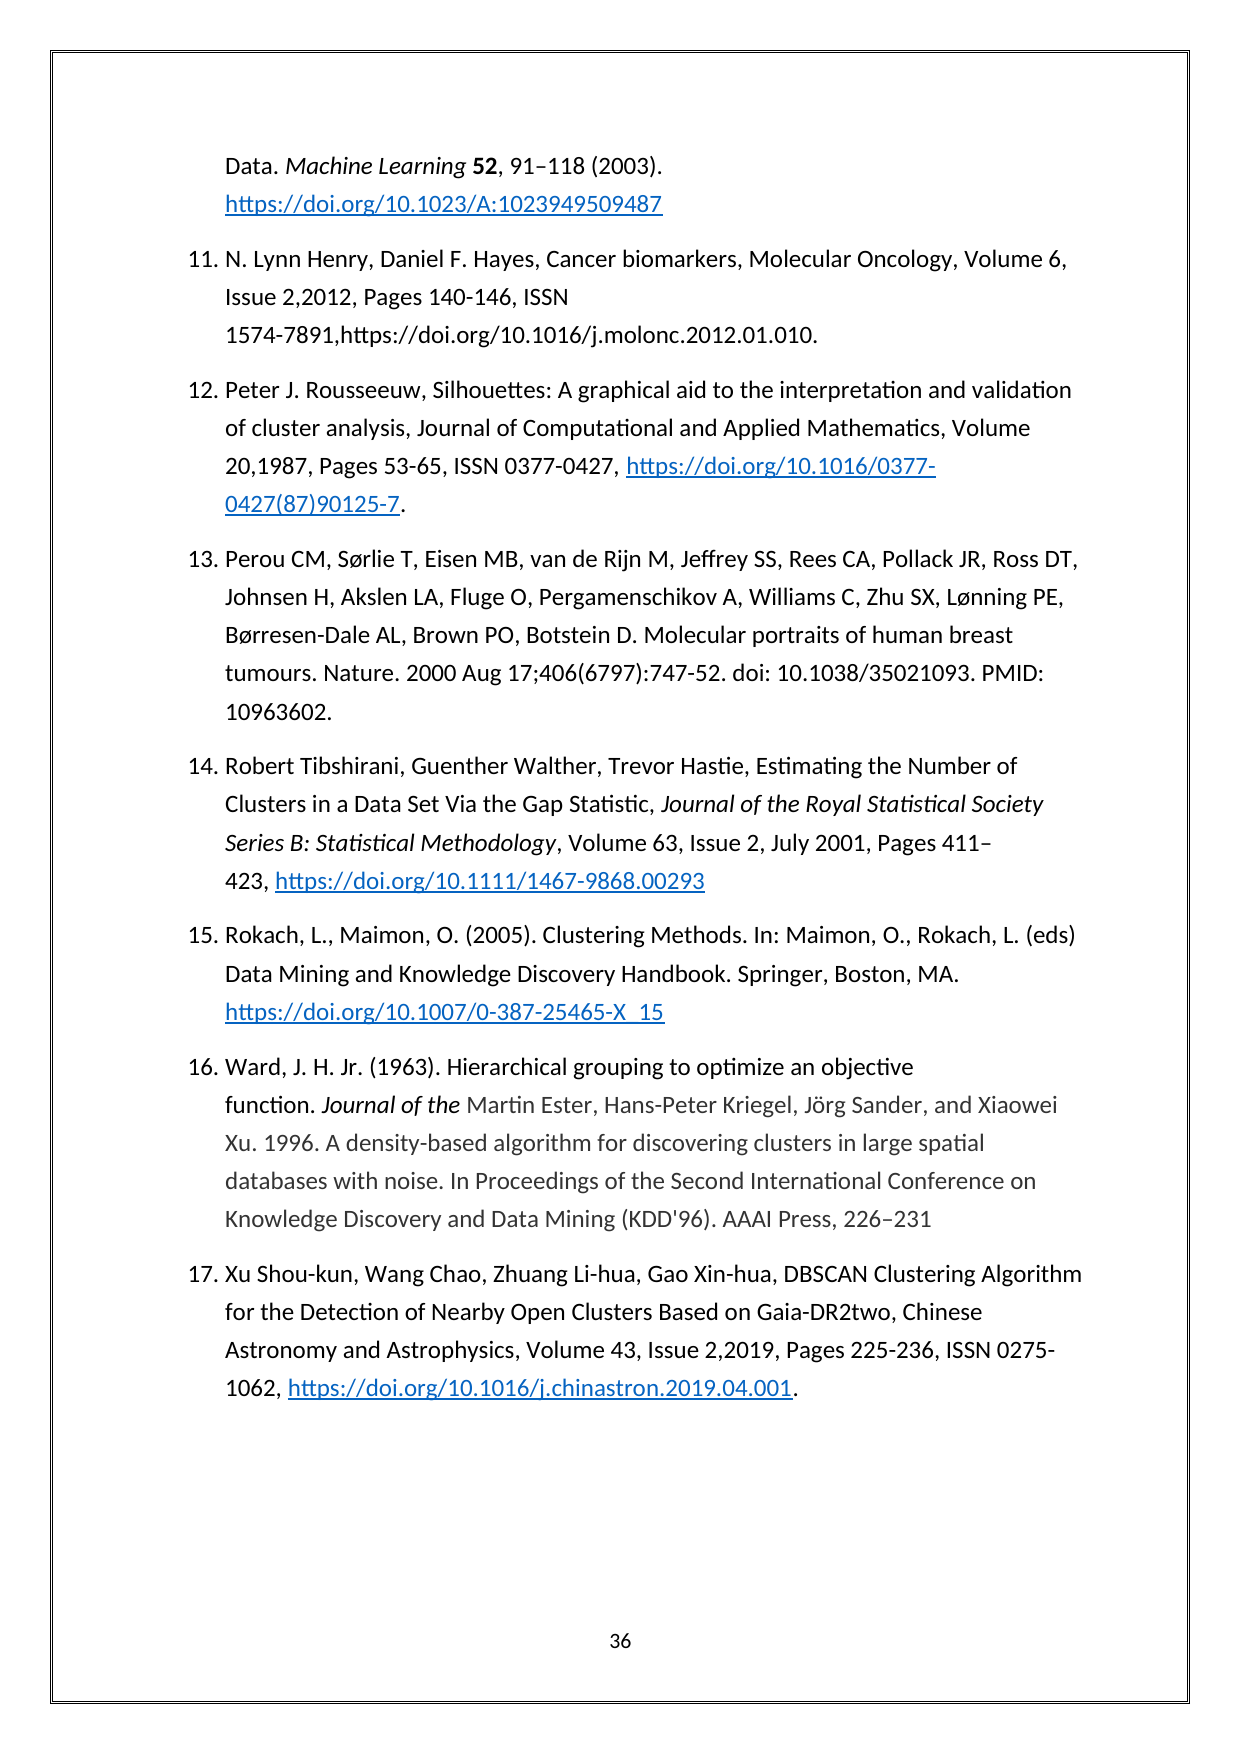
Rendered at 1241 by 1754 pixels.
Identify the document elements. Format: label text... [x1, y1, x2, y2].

list N. Lynn Henry, Daniel F. Hayes, Cancer biomarkers, Molecular Oncology, Volume 6, Issue 2,2012, Pages 140-146, ISSN 1574-7891,https://doi.org/10.1016/j.molonc.2012.01.010. [187, 243, 1090, 350]
list Xu Shou-kun, Wang Chao, Zhuang Li-hua, Gao Xin-hua, DBSCAN Clustering Algorithm for the Detection of Nearby Open Clusters Based on Gaia-DR2two, Chinese Astronomy and Astrophysics, Volume 43, Issue 2,2019, Pages 225-236, ISSN 0275-1062, https://doi.org/10.1016/j.chinastron.2019.04.001. [187, 1258, 1090, 1403]
list Robert Tibshirani, Guenther Walther, Trevor Hastie, Estimating the Number of Clusters in a Data Set Via the Gap Statistic, Journal of the Royal Statistical Society Series B: Statistical Methodology, Volume 63, Issue 2, July 2001, Pages 411–423, https://doi.org/10.1111/1467-9868.00293 [187, 750, 1090, 895]
list Peter J. Rousseeuw, Silhouettes: A graphical aid to the interpretation and validation of cluster analysis, Journal of Computational and Applied Mathematics, Volume 20,1987, Pages 53-65, ISSN 0377-0427, https://doi.org/10.1016/0377-0427(87)90125-7. [187, 374, 1090, 519]
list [187, 150, 1090, 219]
list Perou CM, Sørlie T, Eisen MB, van de Rijn M, Jeffrey SS, Rees CA, Pollack JR, Ross DT, Johnsen H, Akslen LA, Fluge O, Pergamenschikov A, Williams C, Zhu SX, Lønning PE, Børresen-Dale AL, Brown PO, Botstein D. Molecular portraits of human breast tumours. Nature. 2000 Aug 17;406(6797):747-52. doi: 10.1038/35021093. PMID: 10963602. [187, 543, 1090, 726]
list Rokach, L., Maimon, O. (2005). Clustering Methods. In: Maimon, O., Rokach, L. (eds) Data Mining and Knowledge Discovery Handbook. Springer, Boston, MA. https://doi.org/10.1007/0-387-25465-X_15 [187, 919, 1090, 1026]
list Ward, J. H. Jr. (1963). Hierarchical grouping to optimize an objective function. Journal of the Martin Ester, Hans-Peter Kriegel, Jörg Sander, and Xiaowei Xu. 1996. A density-based algorithm for discovering clusters in large spatial databases with noise. In Proceedings of the Second International Conference on Knowledge Discovery and Data Mining (KDD'96). AAAI Press, 226–231 [187, 1051, 1090, 1234]
